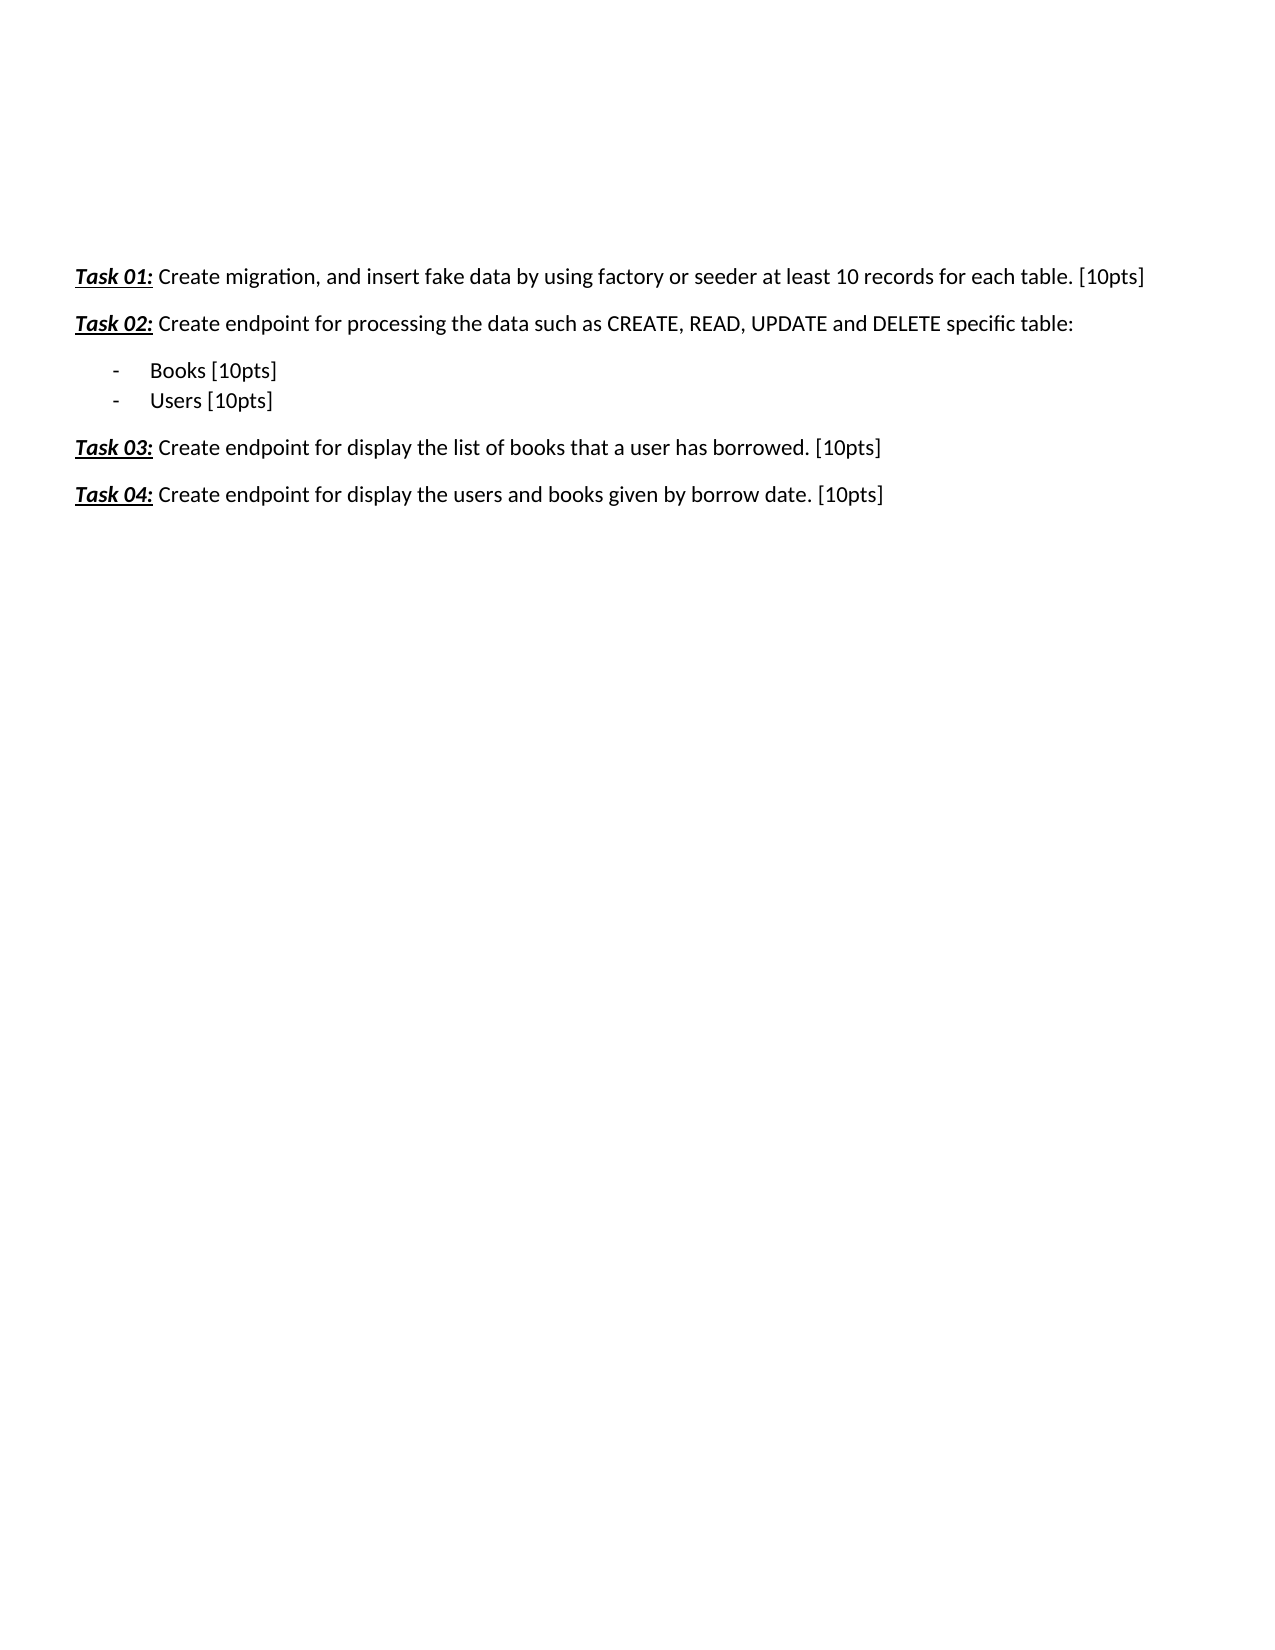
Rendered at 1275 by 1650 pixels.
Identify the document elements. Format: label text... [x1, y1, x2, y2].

list Users [10pts] [112, 386, 1200, 414]
text Task 03: Create endpoint for display the list of books that a user has borrowed. [10pts] [75, 433, 1200, 461]
list Books [10pts] [112, 356, 1200, 384]
text Task 02: Create endpoint for processing the data such as CREATE, READ, UPDATE and DELETE specific table: [75, 309, 1200, 337]
text Task 04: Create endpoint for display the users and books given by borrow date. [10pts] [75, 480, 1200, 508]
text Task 01: Create migration, and insert fake data by using factory or seeder at least 10 records for each table. [10pts] [75, 262, 1200, 291]
